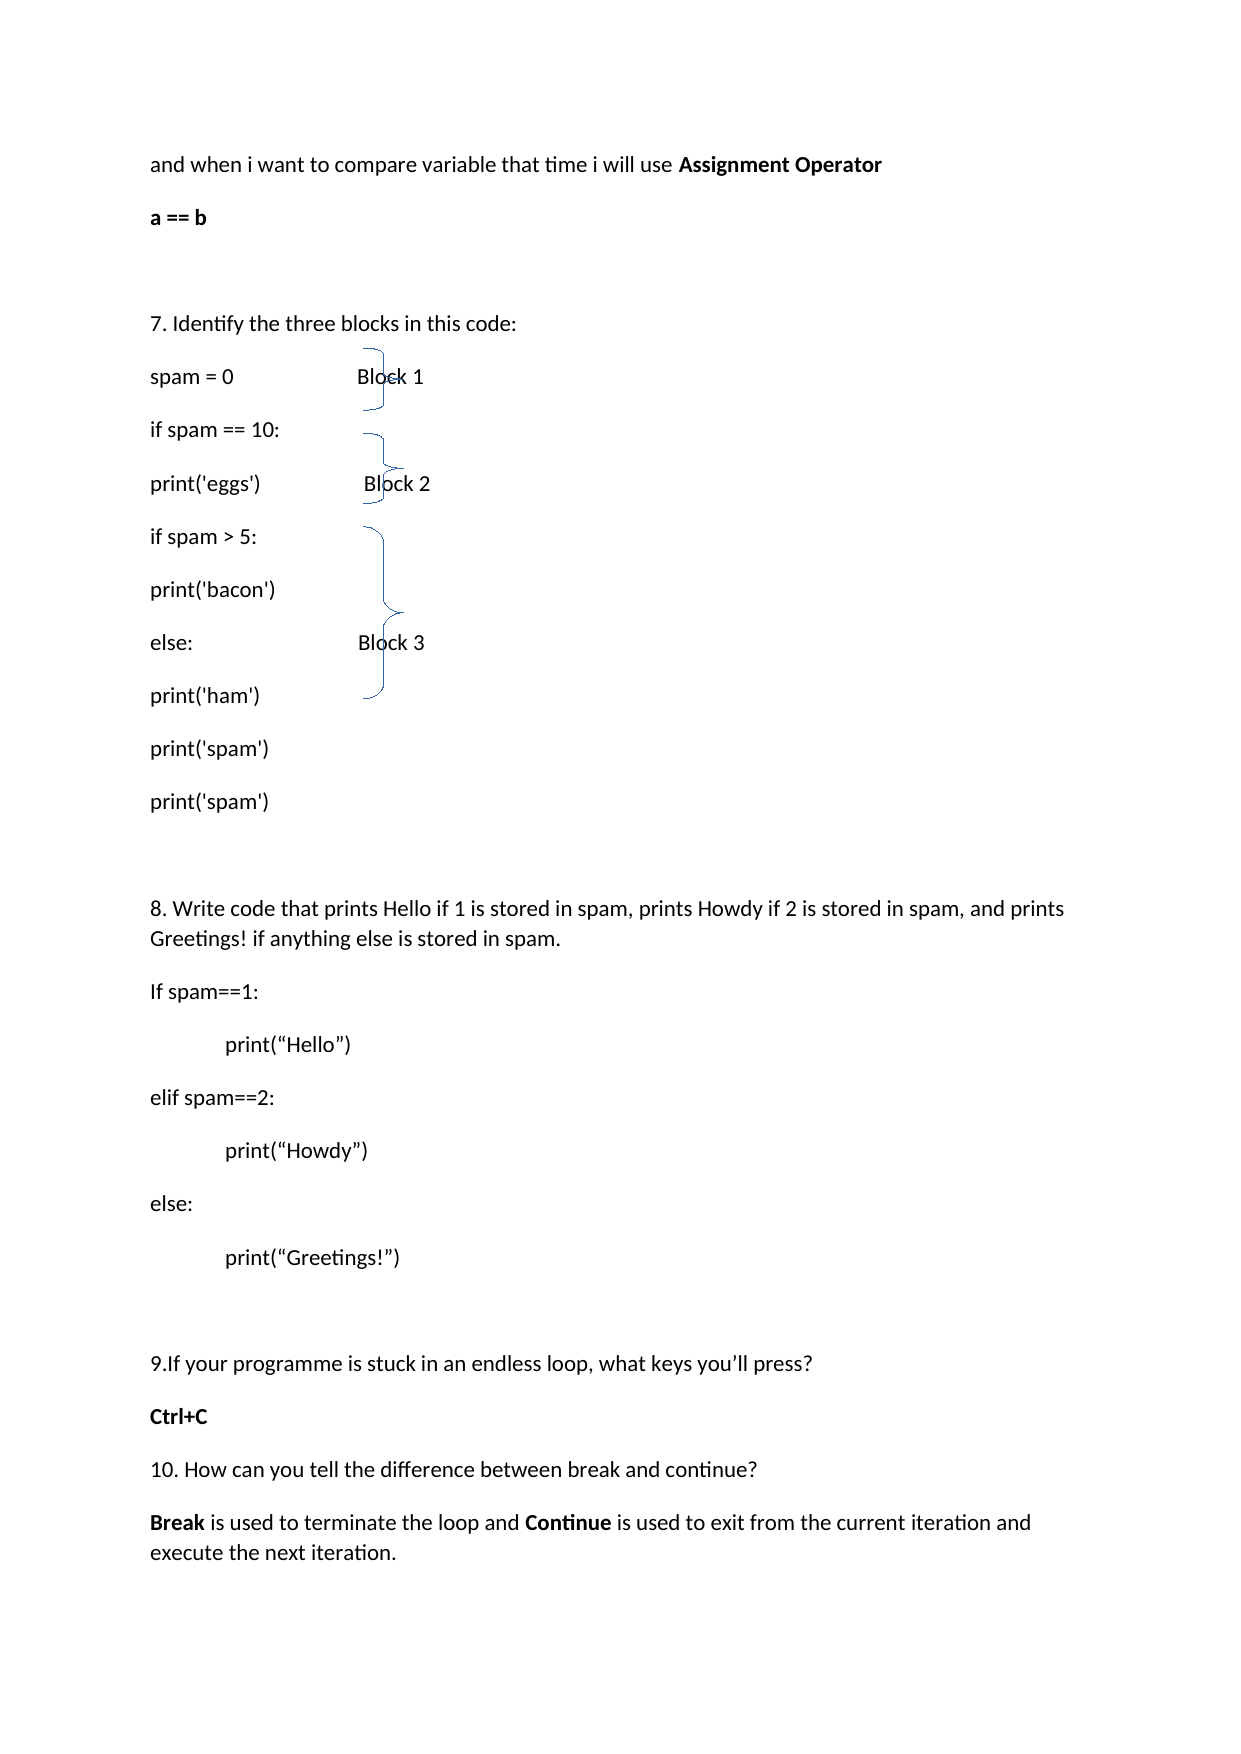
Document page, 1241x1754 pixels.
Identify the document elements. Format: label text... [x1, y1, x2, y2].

text if spam == 10: [150, 416, 1090, 444]
text print('bacon') [150, 575, 1090, 603]
text print('spam') [150, 734, 1090, 762]
text print('ham') [150, 681, 1090, 709]
text 7. Identify the three blocks in this code: [150, 309, 1090, 337]
text print(“Howdy”) [150, 1136, 1090, 1164]
text print('eggs') Block 2 [150, 469, 1090, 497]
text else: Block 3 [384, 628, 1090, 656]
text Ctrl+C [150, 1402, 1090, 1430]
text else: Block 3 [150, 628, 383, 656]
text else: [150, 1189, 1090, 1218]
text 8. Write code that prints Hello if 1 is stored in spam, prints Howdy if 2 is stored in spam, and prints Greetings! if anything else is stored in spam. [150, 894, 1090, 952]
text a == b [150, 203, 1090, 231]
text If spam==1: [150, 977, 1090, 1005]
text print(“Hello”) [150, 1030, 1090, 1058]
text and when i want to compare variable that time i will use Assignment Operator [150, 150, 1090, 178]
text print(“Greetings!”) [150, 1243, 1090, 1271]
text print('spam') [150, 787, 1090, 816]
text elif spam==2: [150, 1083, 1090, 1111]
text if spam > 5: [150, 522, 1090, 550]
text spam = 0 Block 1 [150, 362, 1090, 391]
text 10. How can you tell the difference between break and continue? [150, 1455, 1090, 1483]
text 9.If your programme is stuck in an endless loop, what keys you’ll press? [150, 1349, 1090, 1377]
text Break is used to terminate the loop and Continue is used to exit from the current iteration and execute the next iteration. [150, 1508, 1090, 1567]
